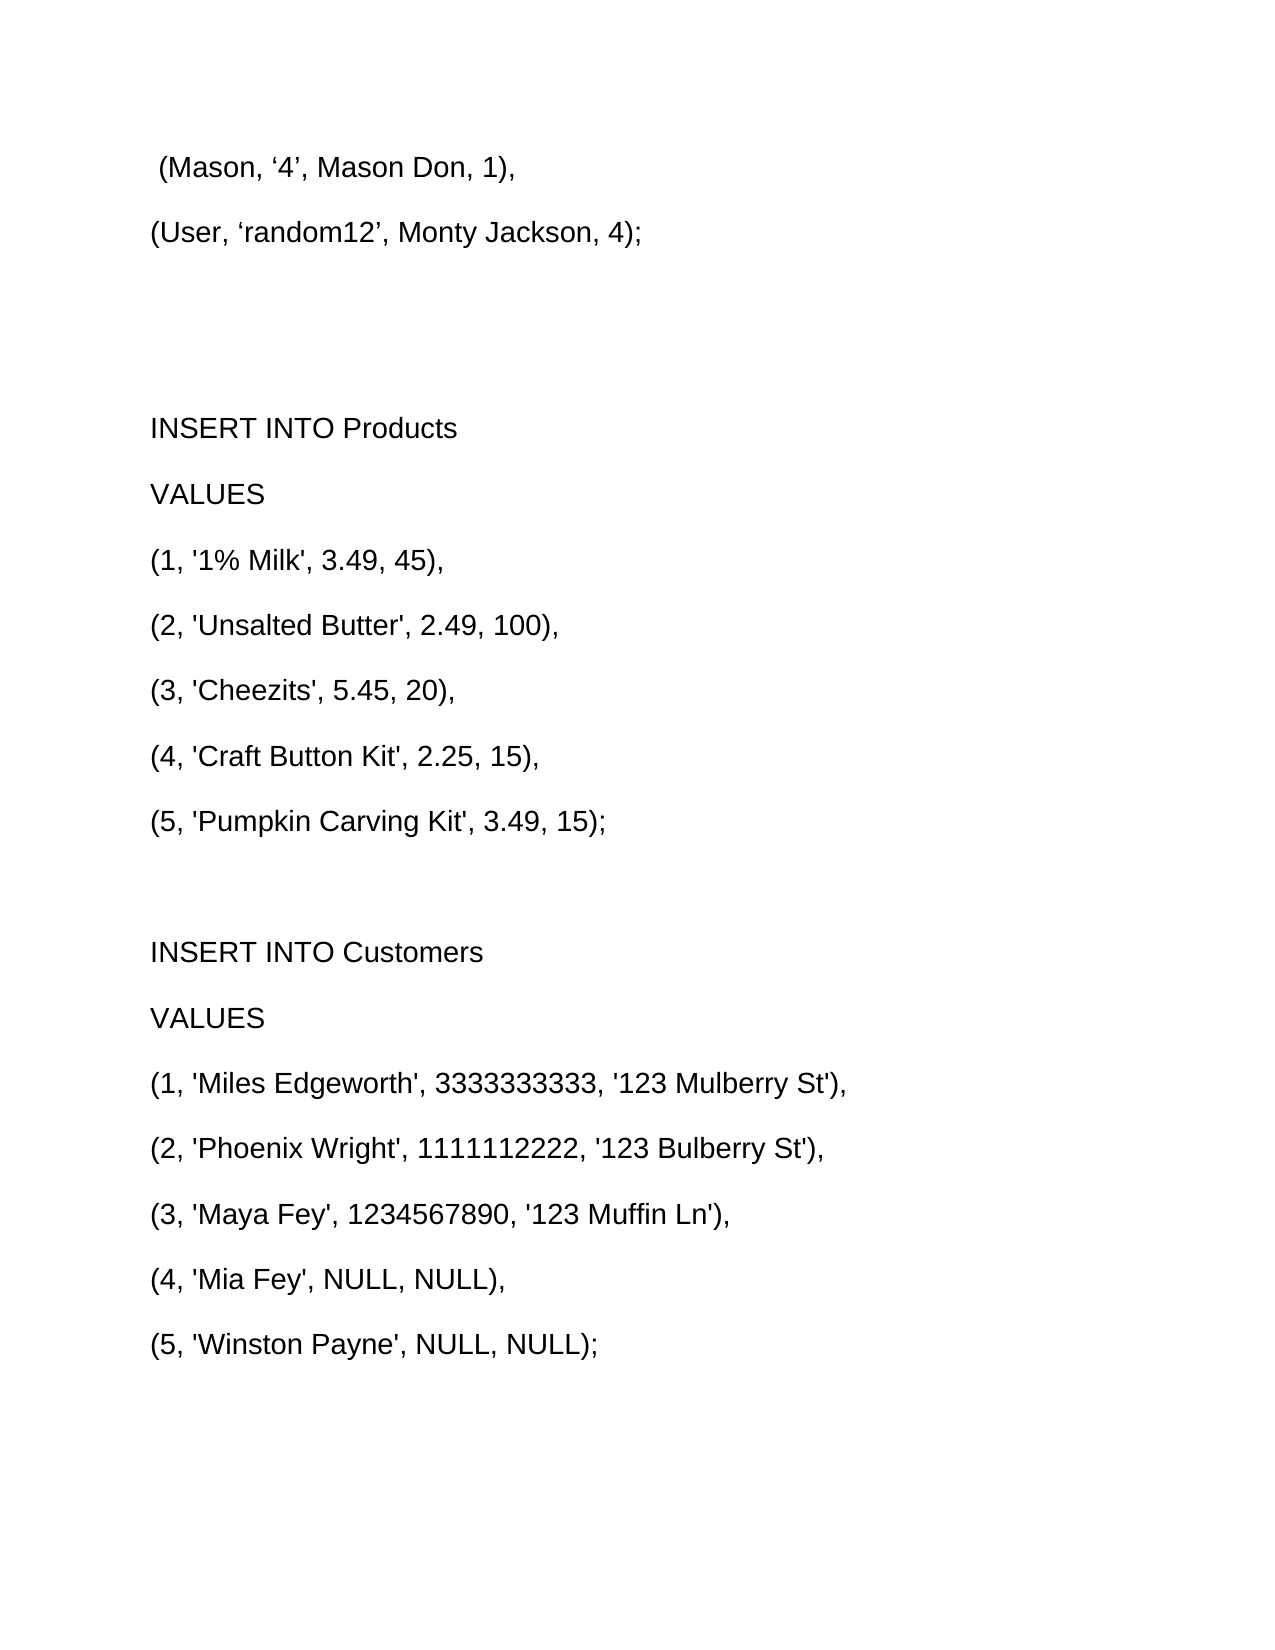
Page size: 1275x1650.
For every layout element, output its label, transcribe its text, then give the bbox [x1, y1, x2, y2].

text ﻿INSERT INTO Products [150, 411, 1125, 446]
text (4, 'Craft Button Kit', 2.25, 15), [150, 739, 1125, 772]
text (2, 'Phoenix Wright', 1111112222, '123 Bulberry St'), [150, 1131, 1125, 1165]
text (4, 'Mia Fey', NULL, NULL), [150, 1262, 1125, 1296]
text VALUES [150, 477, 1125, 511]
text (User, ‘random12’, Monty Jackson, 4); [150, 215, 1125, 249]
text ﻿INSERT INTO Customers [150, 934, 1125, 969]
text VALUES [150, 1001, 1125, 1034]
text (3, 'Cheezits', 5.45, 20), [150, 673, 1125, 707]
text (1, '1% Milk', 3.49, 45), [150, 543, 1125, 576]
text (1, 'Miles Edgeworth', 3333333333, '123 Mulberry St'), [150, 1066, 1125, 1099]
text (2, 'Unsalted Butter', 2.49, 100), [150, 608, 1125, 642]
text (5, 'Pumpkin Carving Kit', 3.49, 15); [150, 804, 1125, 837]
text (5, 'Winston Payne', NULL, NULL); [150, 1327, 1125, 1361]
text (Mason, ‘4’, Mason Don, 1), [150, 150, 1125, 183]
text (3, 'Maya Fey', 1234567890, '123 Muffin Ln'), [150, 1197, 1125, 1230]
